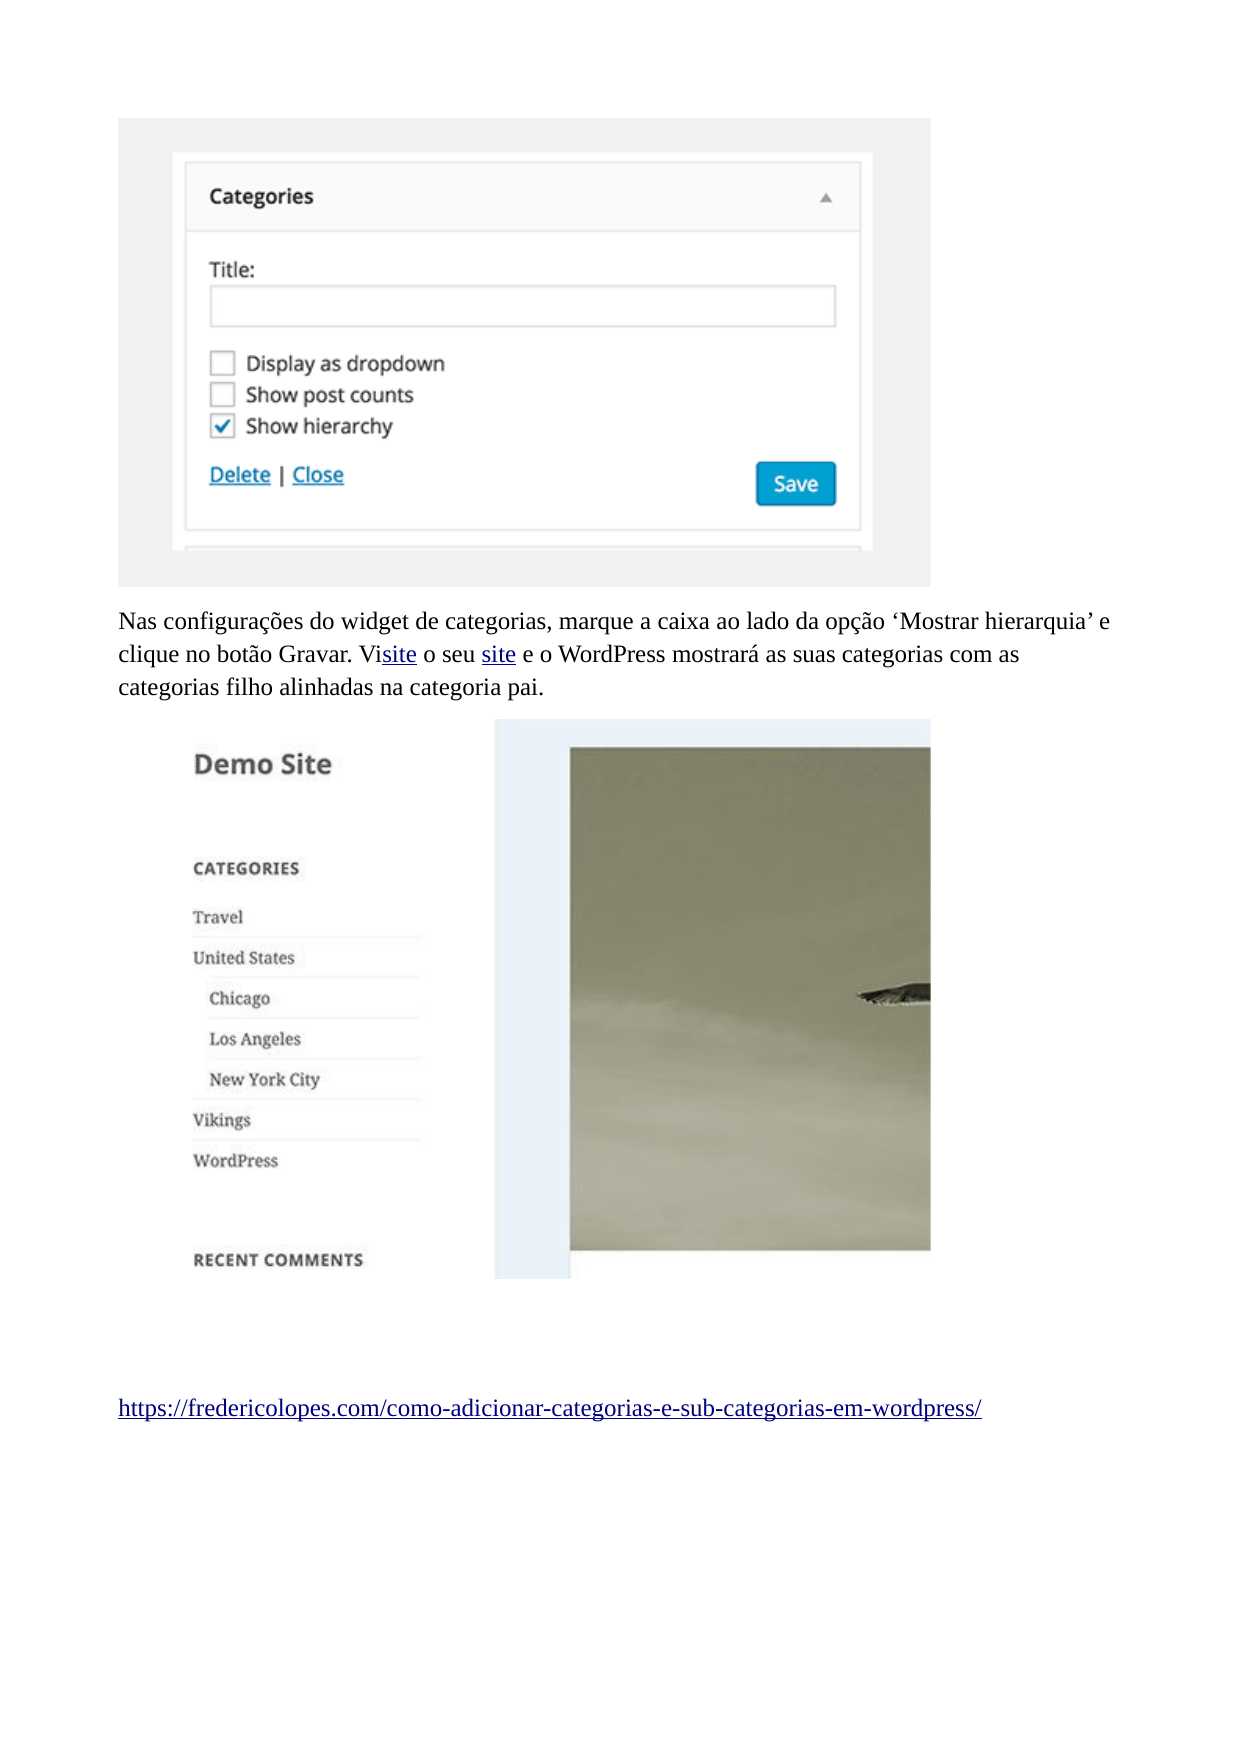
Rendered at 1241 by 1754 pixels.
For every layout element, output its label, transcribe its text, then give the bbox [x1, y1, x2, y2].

picture [118, 118, 931, 587]
text Nas configurações do widget de categorias, marque a caixa ao lado da opção ‘Mostrar hierarquia’ e clique no botão Gravar. Visite o seu site e o WordPress mostrará as suas categorias com as categorias filho alinhadas na categoria pai. [118, 606, 1122, 701]
text https://fredericolopes.com/como-adicionar-categorias-e-sub-categorias-em-wordpress/ [118, 1393, 1122, 1422]
picture [118, 719, 931, 1279]
